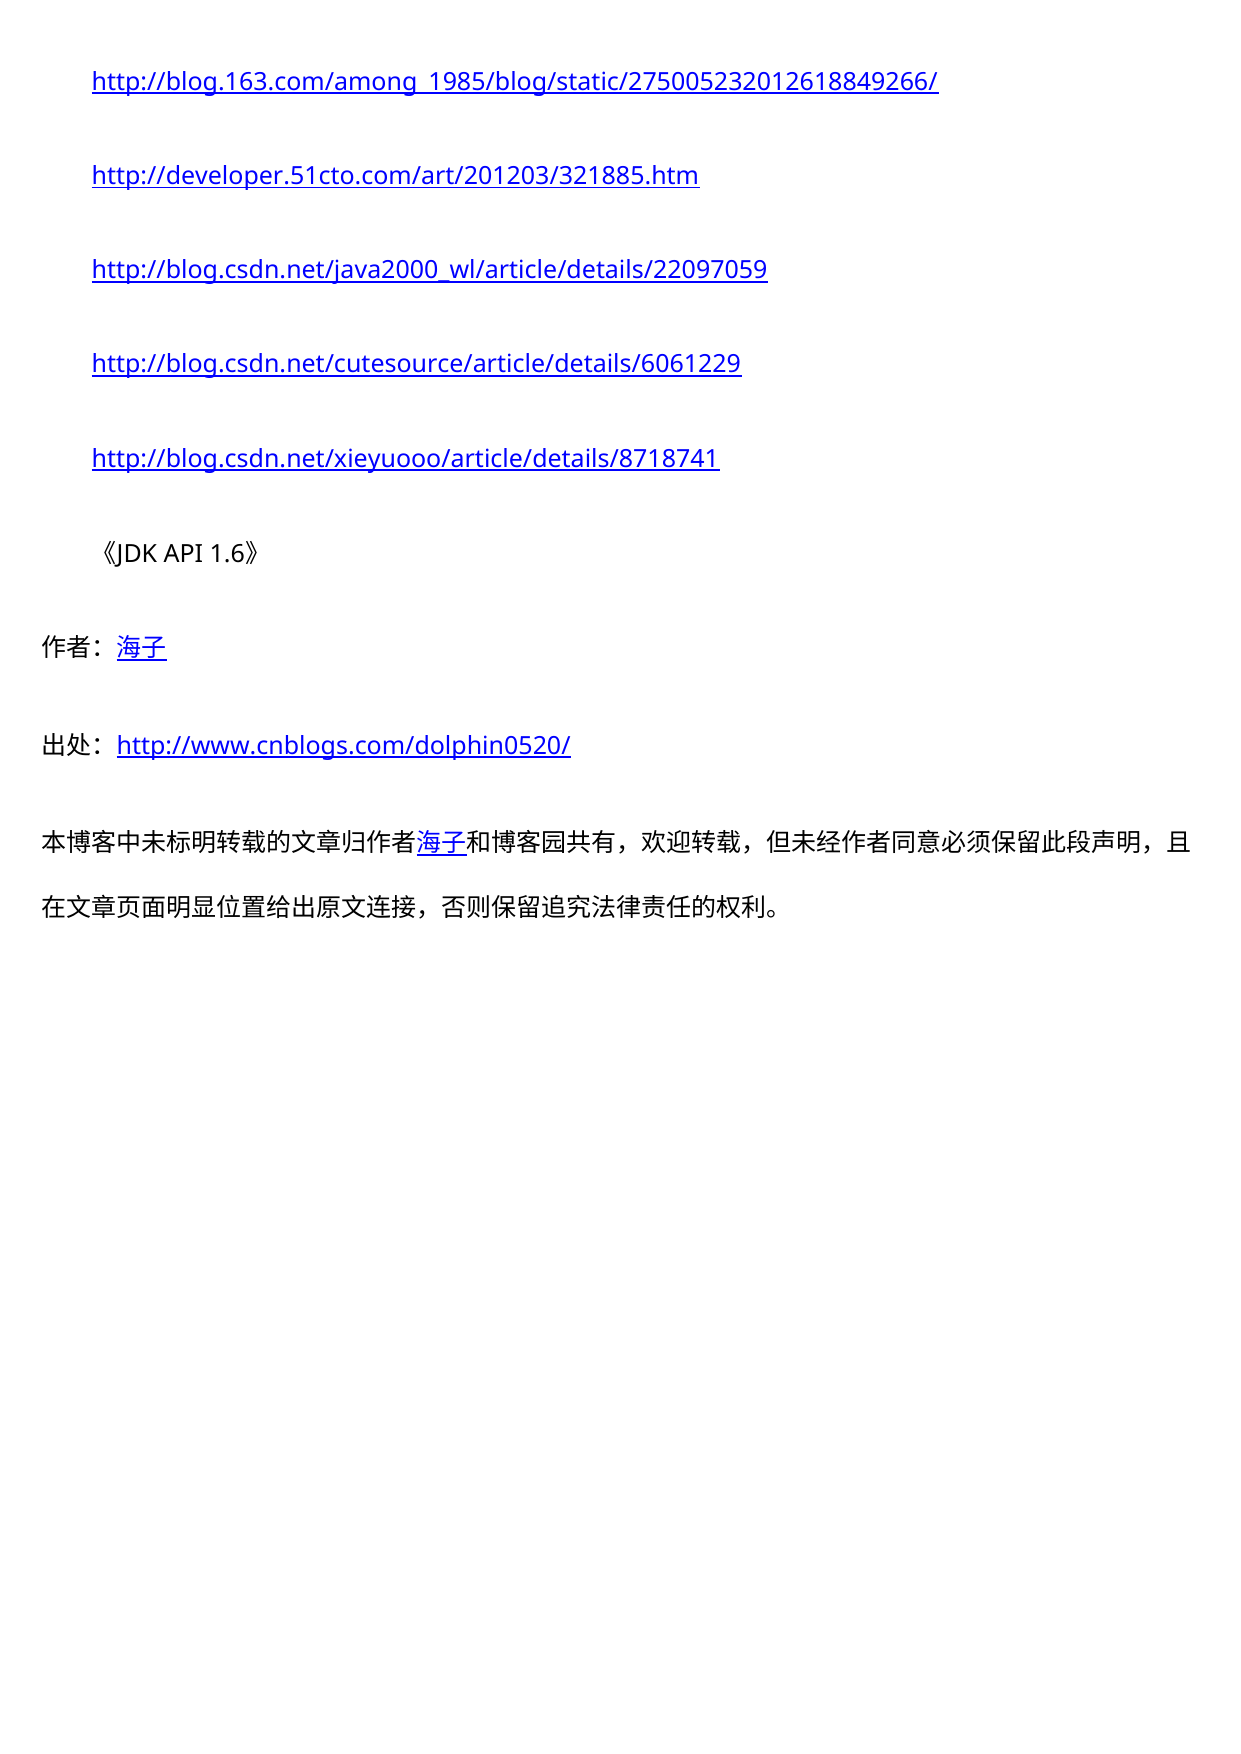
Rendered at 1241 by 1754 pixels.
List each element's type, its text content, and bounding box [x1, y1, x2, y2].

text 本博客中未标明转载的文章归作者海子和博客园共有，欢迎转载，但未经作者同意必须保留此段声明，且在文章页面明显位置给出原文连接，否则保留追究法律责任的权利。 [41, 808, 1199, 938]
text 作者：海子 [41, 613, 1199, 678]
text http://blog.csdn.net/java2000_wl/article/details/22097059 [41, 237, 1199, 302]
text http://blog.csdn.net/cutesource/article/details/6061229 [41, 331, 1199, 396]
text http://developer.51cto.com/art/201203/321885.htm [41, 142, 1199, 207]
text http://blog.csdn.net/xieyuooo/article/details/8718741 [41, 425, 1199, 490]
text 《JDK API 1.6》 [41, 519, 1199, 584]
text 出处：http://www.cnblogs.com/dolphin0520/ [41, 711, 1199, 776]
text http://blog.163.com/among_1985/blog/static/275005232012618849266/ [41, 48, 1199, 113]
